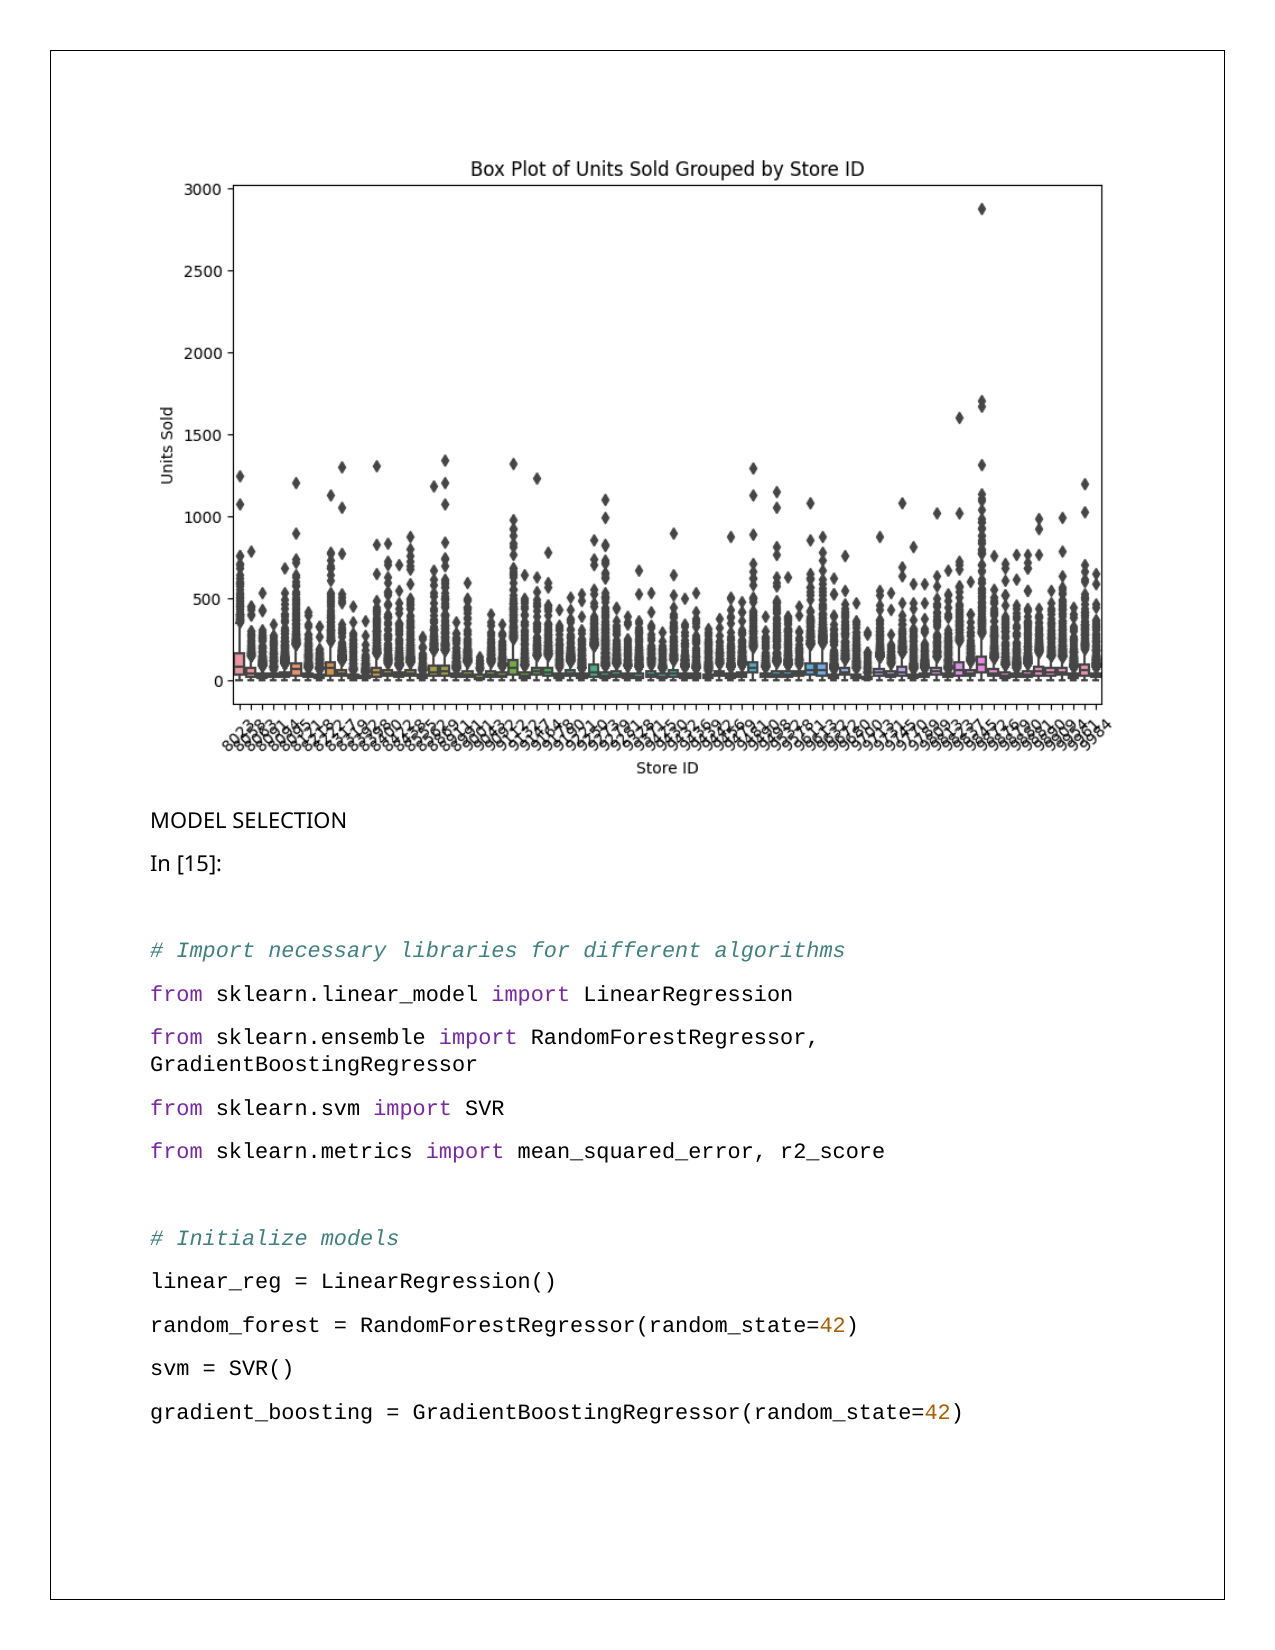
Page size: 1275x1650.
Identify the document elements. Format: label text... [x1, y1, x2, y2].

text # Initialize models [150, 1227, 1125, 1252]
text linear_reg = LinearRegression() [150, 1271, 1125, 1295]
text from sklearn.linear_model import LinearRegression [150, 983, 1125, 1008]
text MODEL SELECTION [150, 805, 1125, 835]
text svm = SVR() [150, 1357, 1125, 1382]
text gradient_boosting = GradientBoostingRegressor(random_state=42) [150, 1401, 1125, 1426]
text # Import necessary libraries for different algorithms [150, 940, 1125, 964]
text from sklearn.svm import SVR [150, 1097, 1125, 1122]
text random_forest = RandomForestRegressor(random_state=42) [150, 1314, 1125, 1339]
text from sklearn.metrics import mean_squared_error, r2_score [150, 1140, 1125, 1165]
text from sklearn.ensemble import RandomForestRegressor, GradientBoostingRegressor [150, 1027, 1125, 1078]
text In [15]: [150, 847, 1125, 877]
picture [150, 150, 1125, 787]
